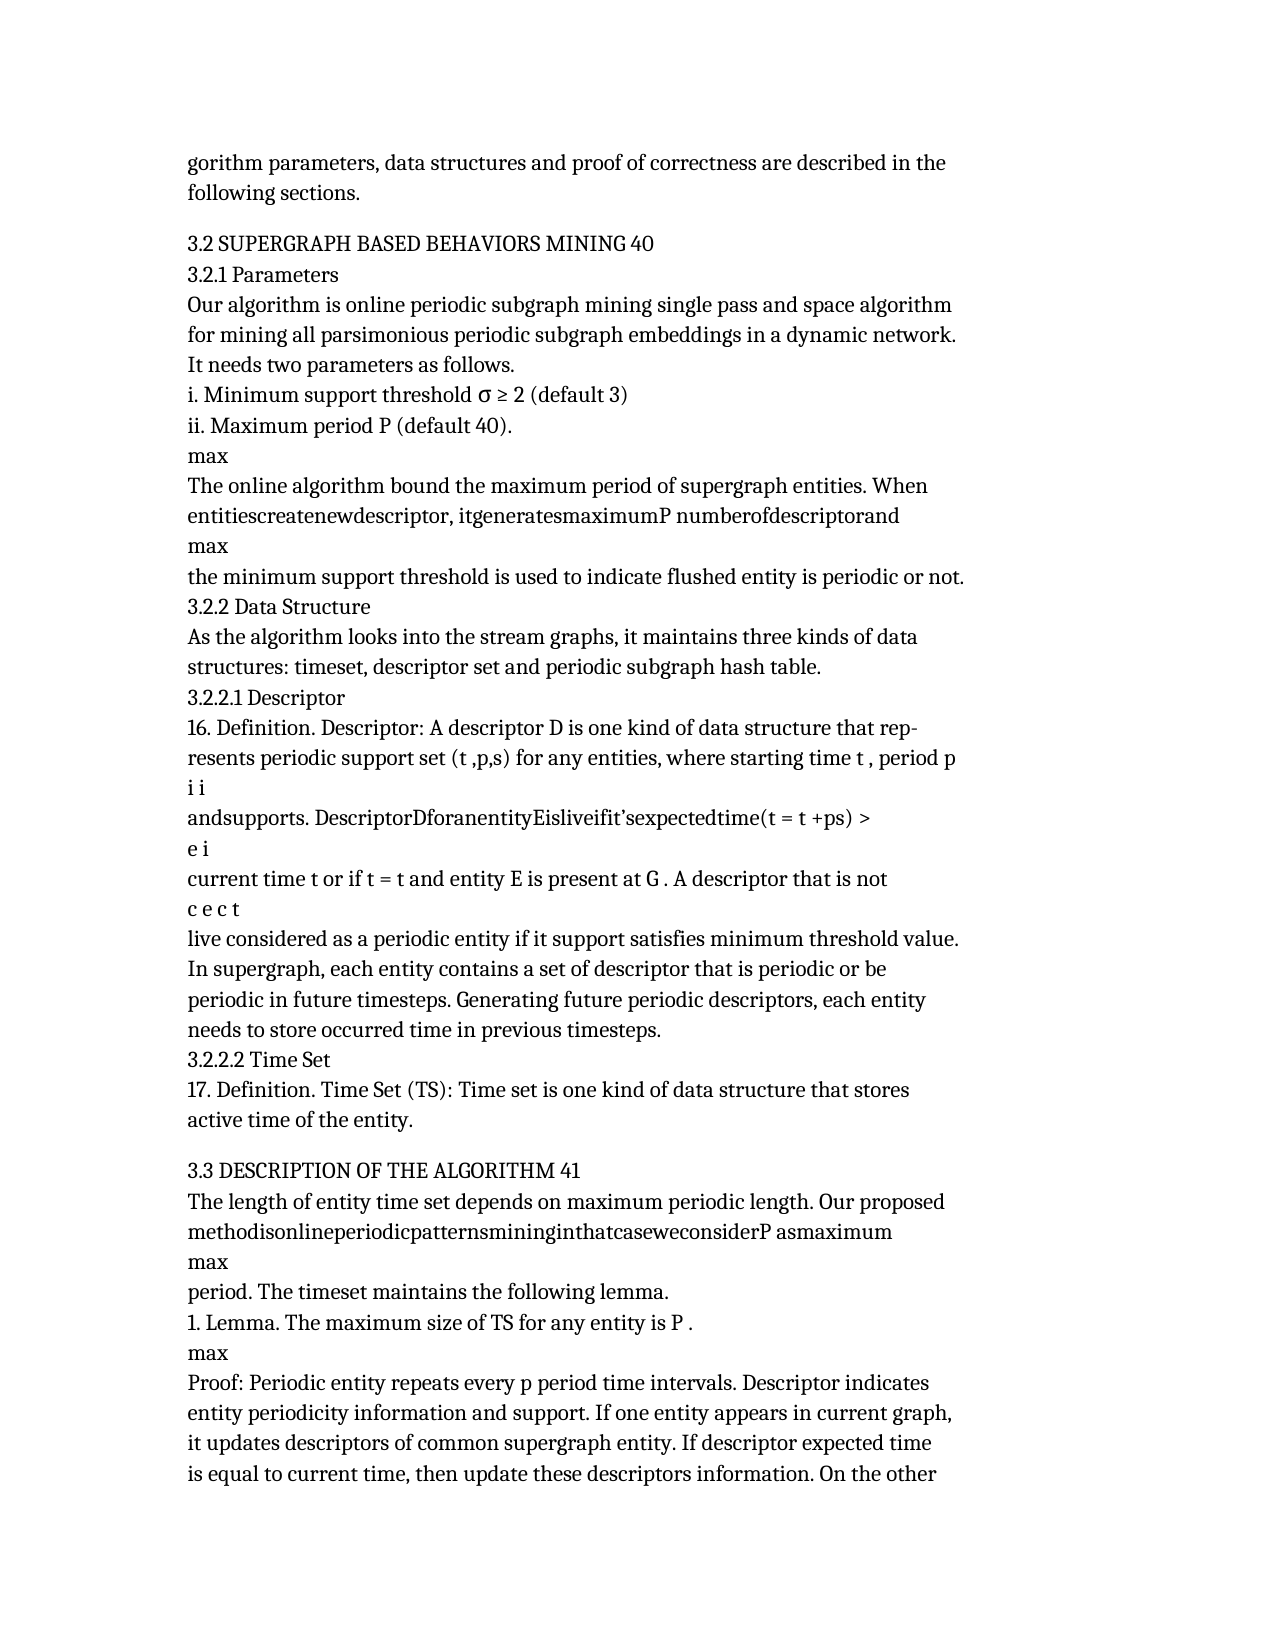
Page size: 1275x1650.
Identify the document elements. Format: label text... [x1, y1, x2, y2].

text 3.2 SUPERGRAPH BASED BEHAVIORS MINING 40 3.2.1 Parameters Our algorithm is online periodic subgraph mining single pass and space algorithm for mining all parsimonious periodic subgraph embeddings in a dynamic network. It needs two parameters as follows. i. Minimum support threshold σ ≥ 2 (default 3) ii. Maximum period P (default 40). max The online algorithm bound the maximum period of supergraph entities. When entitiescreatenewdescriptor, itgeneratesmaximumP numberofdescriptorand max the minimum support threshold is used to indicate flushed entity is periodic or not. 3.2.2 Data Structure As the algorithm looks into the stream graphs, it maintains three kinds of data structures: timeset, descriptor set and periodic subgraph hash table. 3.2.2.1 Descriptor 16. Definition. Descriptor: A descriptor D is one kind of data structure that rep- resents periodic support set (t ,p,s) for any entities, where starting time t , period p i i andsupports. DescriptorDforanentityEisliveifit’sexpectedtime(t = t +ps) > e i current time t or if t = t and entity E is present at G . A descriptor that is not c e c t live considered as a periodic entity if it support satisfies minimum threshold value. In supergraph, each entity contains a set of descriptor that is periodic or be periodic in future timesteps. Generating future periodic descriptors, each entity needs to store occurred time in previous timesteps. 3.2.2.2 Time Set 17. Definition. Time Set (TS): Time set is one kind of data structure that stores active time of the entity. [187, 231, 1087, 1134]
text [187, 1158, 1087, 1487]
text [187, 150, 1087, 207]
